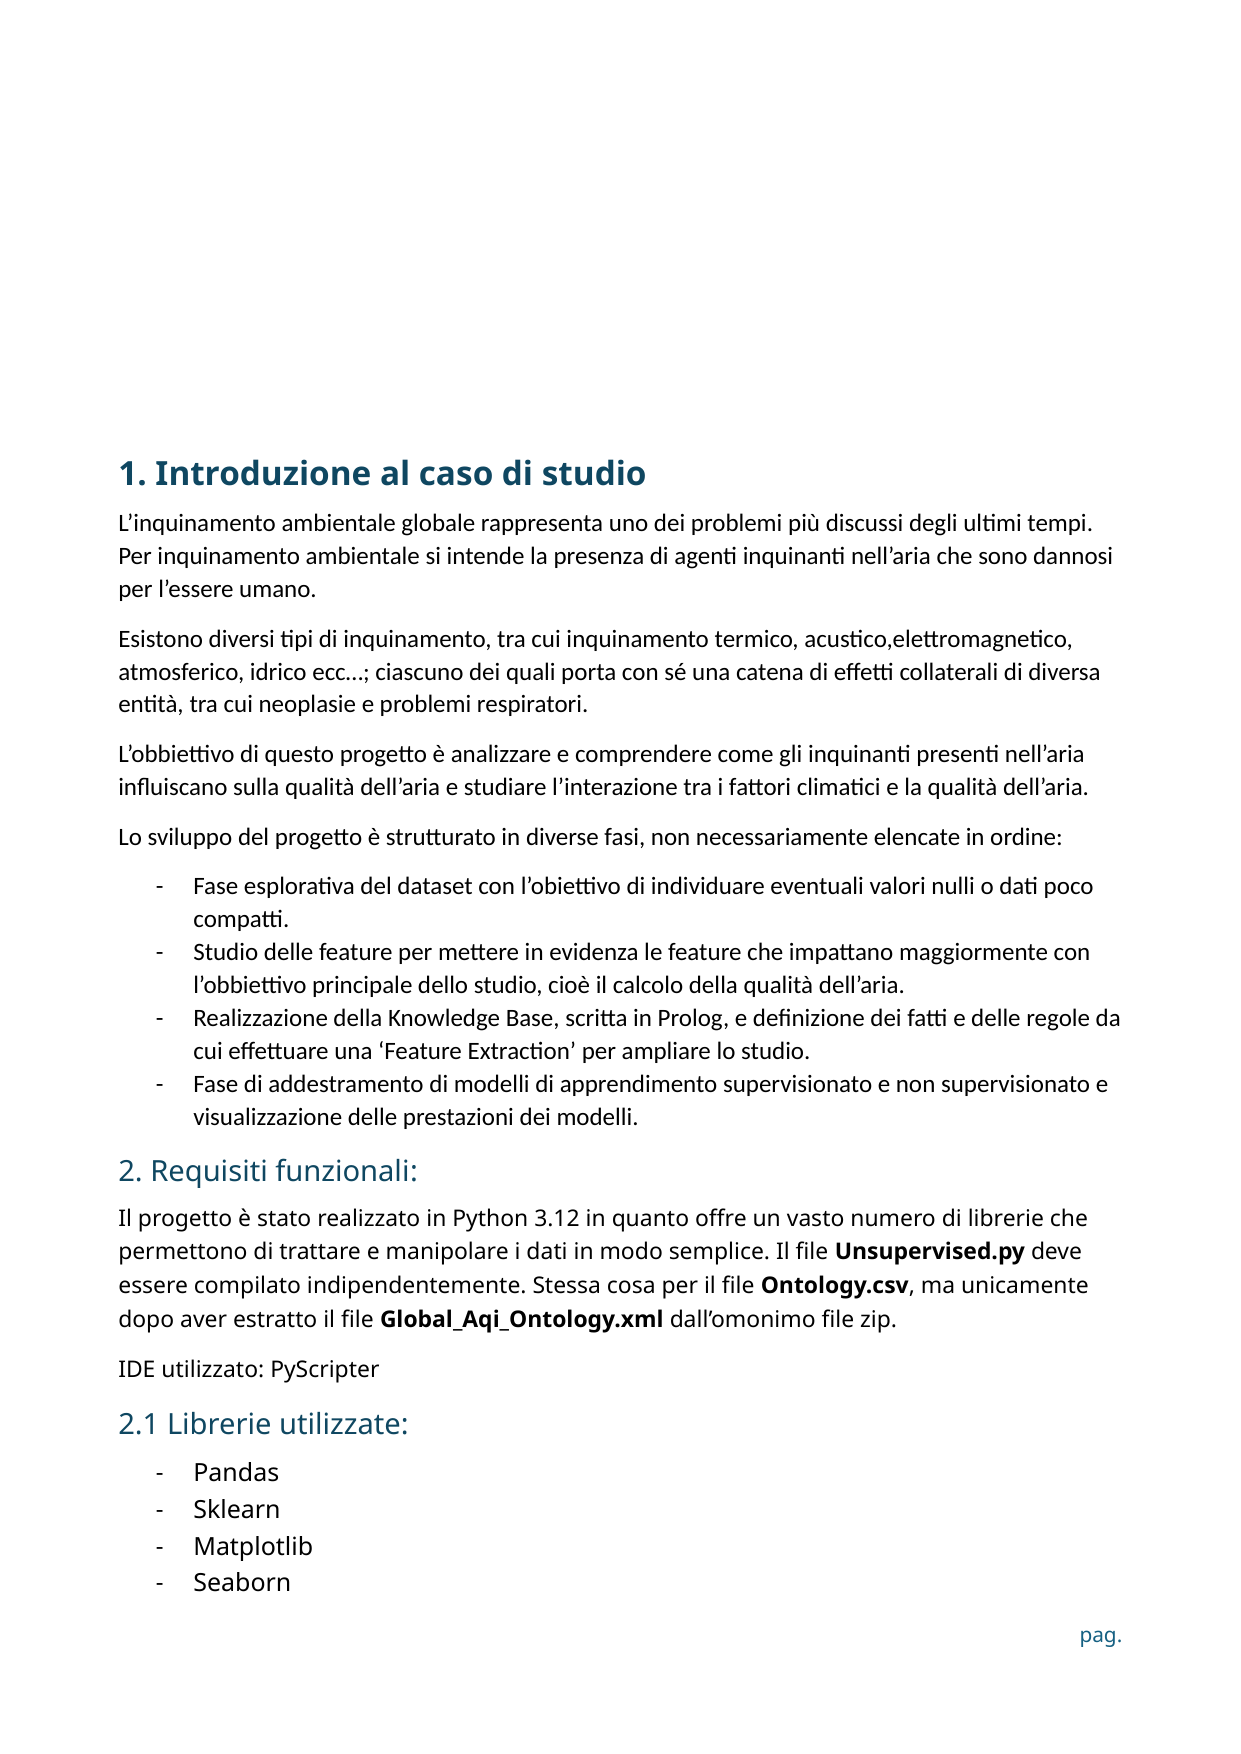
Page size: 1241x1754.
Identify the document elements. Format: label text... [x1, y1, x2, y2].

list Fase di addestramento di modelli di apprendimento supervisionato e non supervisionato e visualizzazione delle prestazioni dei modelli. [156, 1068, 1122, 1131]
subtitle 1. Introduzione al caso di studio [118, 450, 1122, 496]
list Studio delle feature per mettere in evidenza le feature che impattano maggiormente con l’obbiettivo principale dello studio, cioè il calcolo della qualità dell’aria. [156, 936, 1122, 999]
subtitle 2. Requisiti funzionali: [118, 1150, 1122, 1190]
list Matplotlib [156, 1528, 1122, 1562]
text IDE utilizzato: PyScripter [118, 1353, 1122, 1384]
text L’inquinamento ambientale globale rappresenta uno dei problemi più discussi degli ultimi tempi. Per inquinamento ambientale si intende la presenza di agenti inquinanti nell’aria che sono dannosi per l’essere umano. [118, 507, 1122, 604]
text Lo sviluppo del progetto è strutturato in diverse fasi, non necessariamente elencate in ordine: [118, 821, 1122, 851]
list Seaborn [156, 1565, 1122, 1599]
text Esistono diversi tipi di inquinamento, tra cui inquinamento termico, acustico,elettromagnetico, atmosferico, idrico ecc…; ciascuno dei quali porta con sé una catena di effetti collaterali di diversa entità, tra cui neoplasie e problemi respiratori. [118, 623, 1122, 719]
list Sklearn [156, 1491, 1122, 1526]
subtitle 2.1 Librerie utilizzate: [118, 1403, 1122, 1443]
text Il progetto è stato realizzato in Python 3.12 in quanto offre un vasto numero di librerie che permettono di trattare e manipolare i dati in modo semplice. Il file Unsupervised.py deve essere compilato indipendentemente. Stessa cosa per il file Ontology.csv, ma unicamente dopo aver estratto il file Global_Aqi_Ontology.xml dall’omonimo file zip. [118, 1201, 1122, 1334]
list Fase esplorativa del dataset con l’obiettivo di individuare eventuali valori nulli o dati poco compatti. [156, 870, 1122, 934]
list Pandas [156, 1455, 1122, 1489]
list Realizzazione della Knowledge Base, scritta in Prolog, e definizione dei fatti e delle regole da cui effettuare una ‘Feature Extraction’ per ampliare lo studio. [156, 1002, 1122, 1065]
text L’obbiettivo di questo progetto è analizzare e comprendere come gli inquinanti presenti nell’aria influiscano sulla qualità dell’aria e studiare l’interazione tra i fattori climatici e la qualità dell’aria. [118, 738, 1122, 802]
